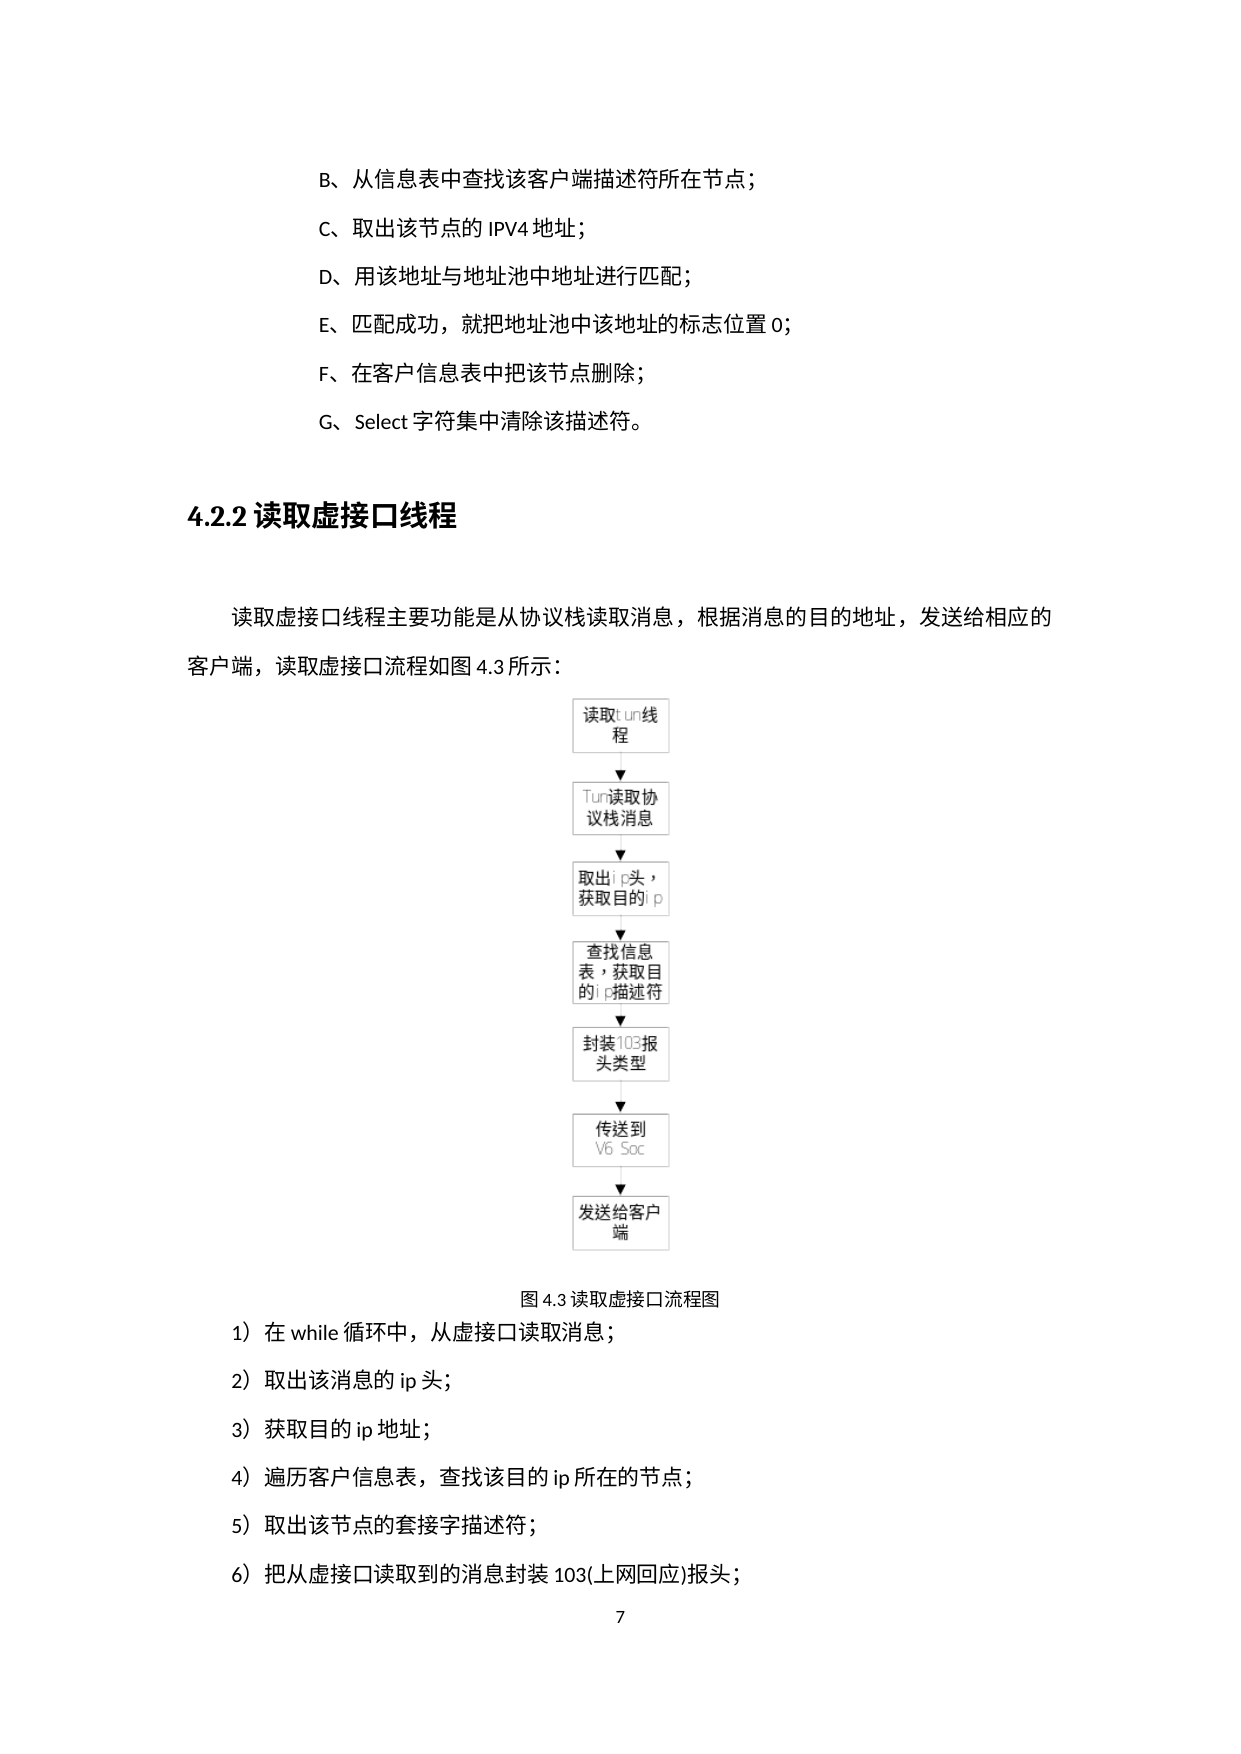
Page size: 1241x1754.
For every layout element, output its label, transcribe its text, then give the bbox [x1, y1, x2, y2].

text B、从信息表中查找该客户端描述符所在节点； [187, 162, 1053, 194]
text G、Select字符集中清除该描述符。 [187, 404, 1053, 436]
text 4）遍历客户信息表，查找该目的ip所在的节点； [187, 1459, 1053, 1492]
text E、匹配成功，就把地址池中该地址的标志位置0； [187, 307, 1053, 339]
text 6）把从虚接口读取到的消息封装103(上网回应)报头； [187, 1556, 1053, 1589]
text 3）获取目的ip地址； [187, 1411, 1053, 1444]
text C、取出该节点的IPV4地址； [187, 210, 1053, 243]
text D、用该地址与地址池中地址进行匹配； [187, 259, 1053, 291]
text F、在客户信息表中把该节点删除； [187, 355, 1053, 388]
text 1）在while循环中，从虚接口读取消息； [187, 1314, 1053, 1347]
subtitle 4.2.2 读取虚接口线程 [187, 481, 1053, 546]
text 读取虚接口线程主要功能是从协议栈读取消息，根据消息的目的地址，发送给相应的客户端，读取虚接口流程如图4.3所示： [187, 600, 1053, 681]
text 5）取出该节点的套接字描述符； [187, 1508, 1053, 1540]
text 图4.3 读取虚接口流程图 [187, 1282, 1053, 1314]
text 2）取出该消息的ip头； [187, 1363, 1053, 1395]
